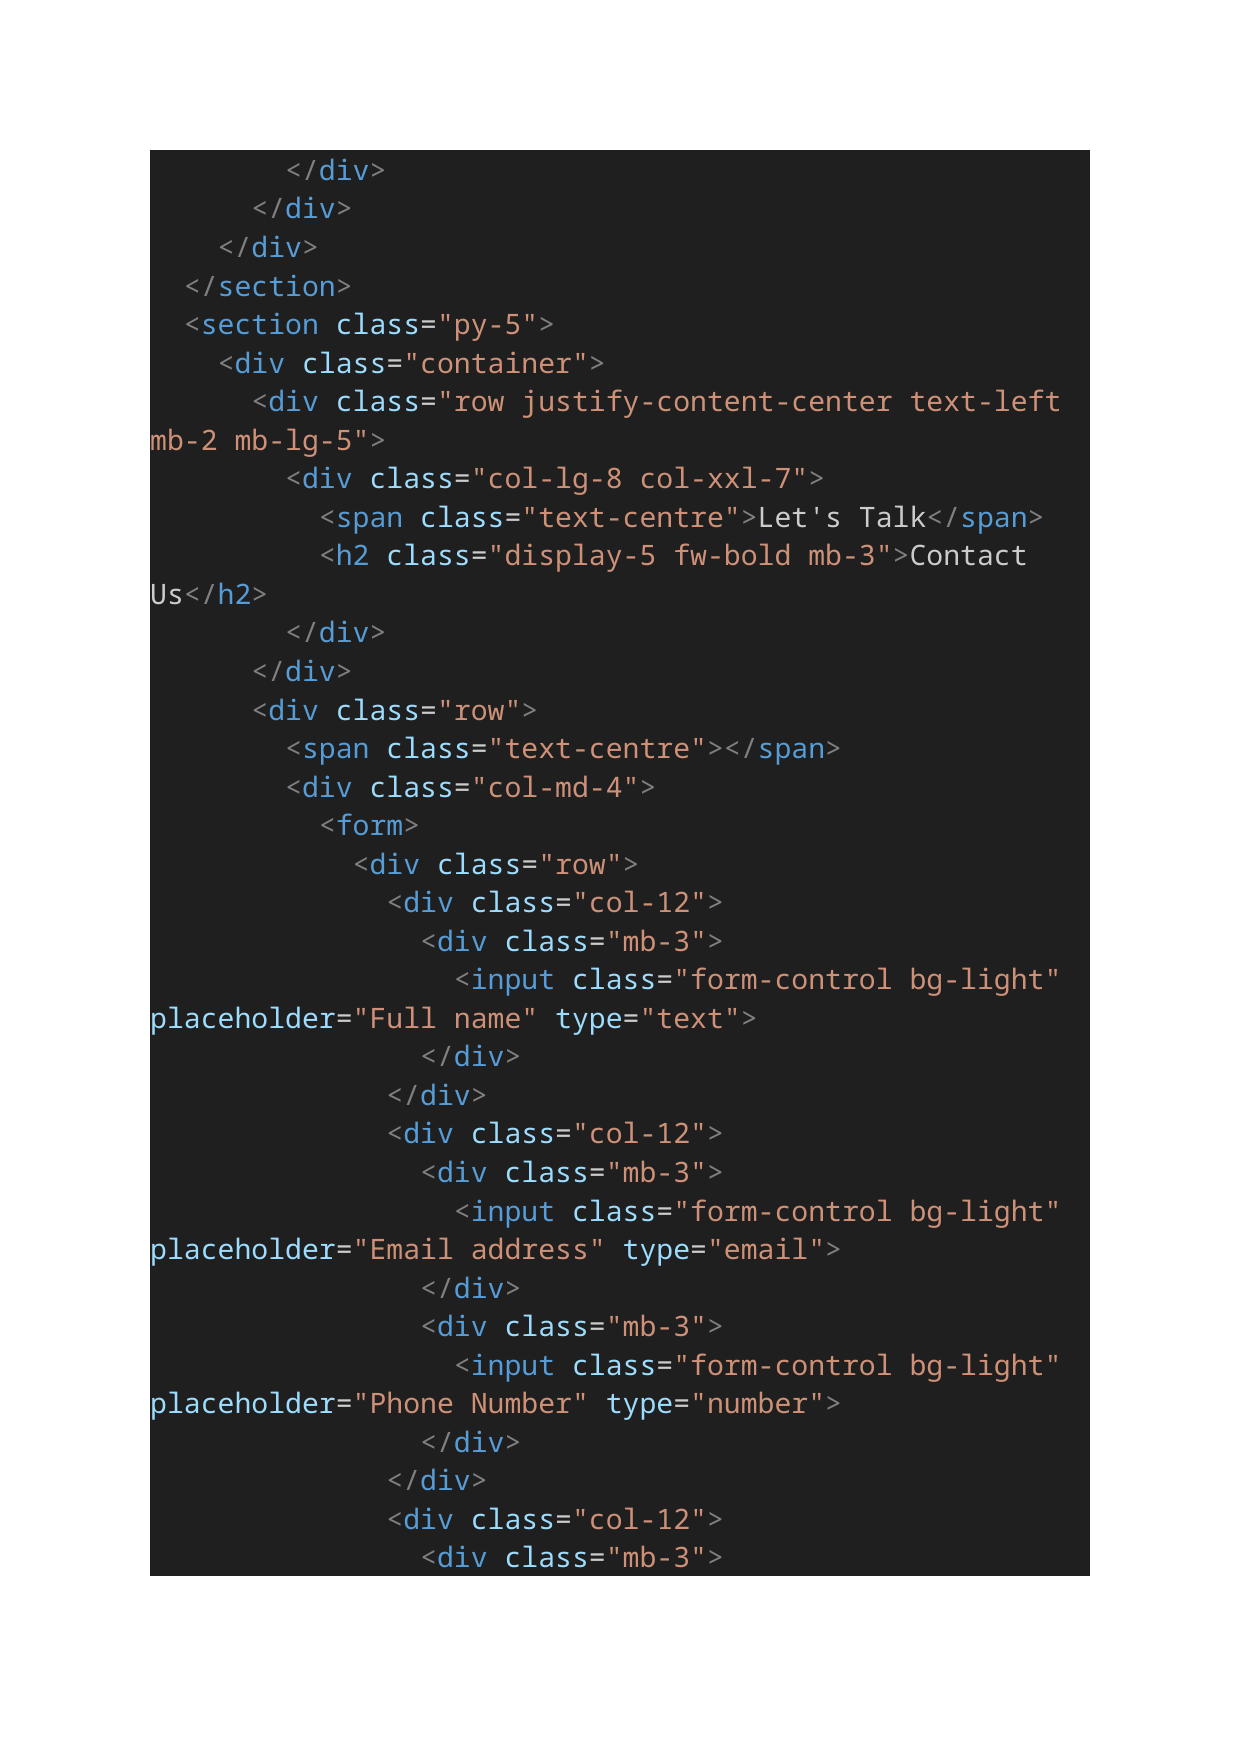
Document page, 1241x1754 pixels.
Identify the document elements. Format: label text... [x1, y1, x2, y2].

text </div> [150, 651, 1090, 689]
text <div class="row justify-content-center text-left mb-2 mb-lg-5"> [150, 381, 1090, 458]
text </div> [150, 1460, 1090, 1499]
text </div> [150, 1268, 1090, 1306]
text </div> [150, 188, 1090, 227]
text <div class="col-12"> [150, 882, 1090, 921]
text <div class="row"> [150, 689, 1090, 728]
text <div class="col-md-4"> [150, 767, 1090, 805]
text <h2 class="display-5 fw-bold mb-3">Contact Us</h2> [150, 535, 1090, 612]
text <div class="mb-3"> [150, 921, 1090, 959]
text <span class="text-centre"></span> [150, 728, 1090, 767]
text <div class="mb-3"> [150, 1306, 1090, 1345]
text <div class="mb-3"> [150, 1152, 1090, 1191]
text </div> [150, 150, 1090, 188]
text </div> [150, 612, 1090, 651]
text <form> [150, 805, 1090, 844]
text <input class="form-control bg-light" placeholder="Email address" type="email"> [150, 1191, 1090, 1268]
text </div> [150, 1075, 1090, 1113]
text </div> [150, 1036, 1090, 1075]
text <span class="text-centre">Let's Talk</span> [150, 497, 1090, 535]
text </div> [150, 1422, 1090, 1460]
text <div class="col-12"> [150, 1113, 1090, 1152]
text </section> [150, 266, 1090, 304]
text <div class="mb-3"> [150, 1537, 1090, 1576]
text <div class="container"> [150, 343, 1090, 381]
text <input class="form-control bg-light" placeholder="Phone Number" type="number"> [150, 1345, 1090, 1422]
text </div> [150, 227, 1090, 266]
text <div class="col-12"> [150, 1499, 1090, 1537]
text <div class="col-lg-8 col-xxl-7"> [150, 458, 1090, 497]
text <div class="row"> [150, 844, 1090, 882]
text <input class="form-control bg-light" placeholder="Full name" type="text"> [150, 959, 1090, 1036]
text <section class="py-5"> [150, 304, 1090, 343]
